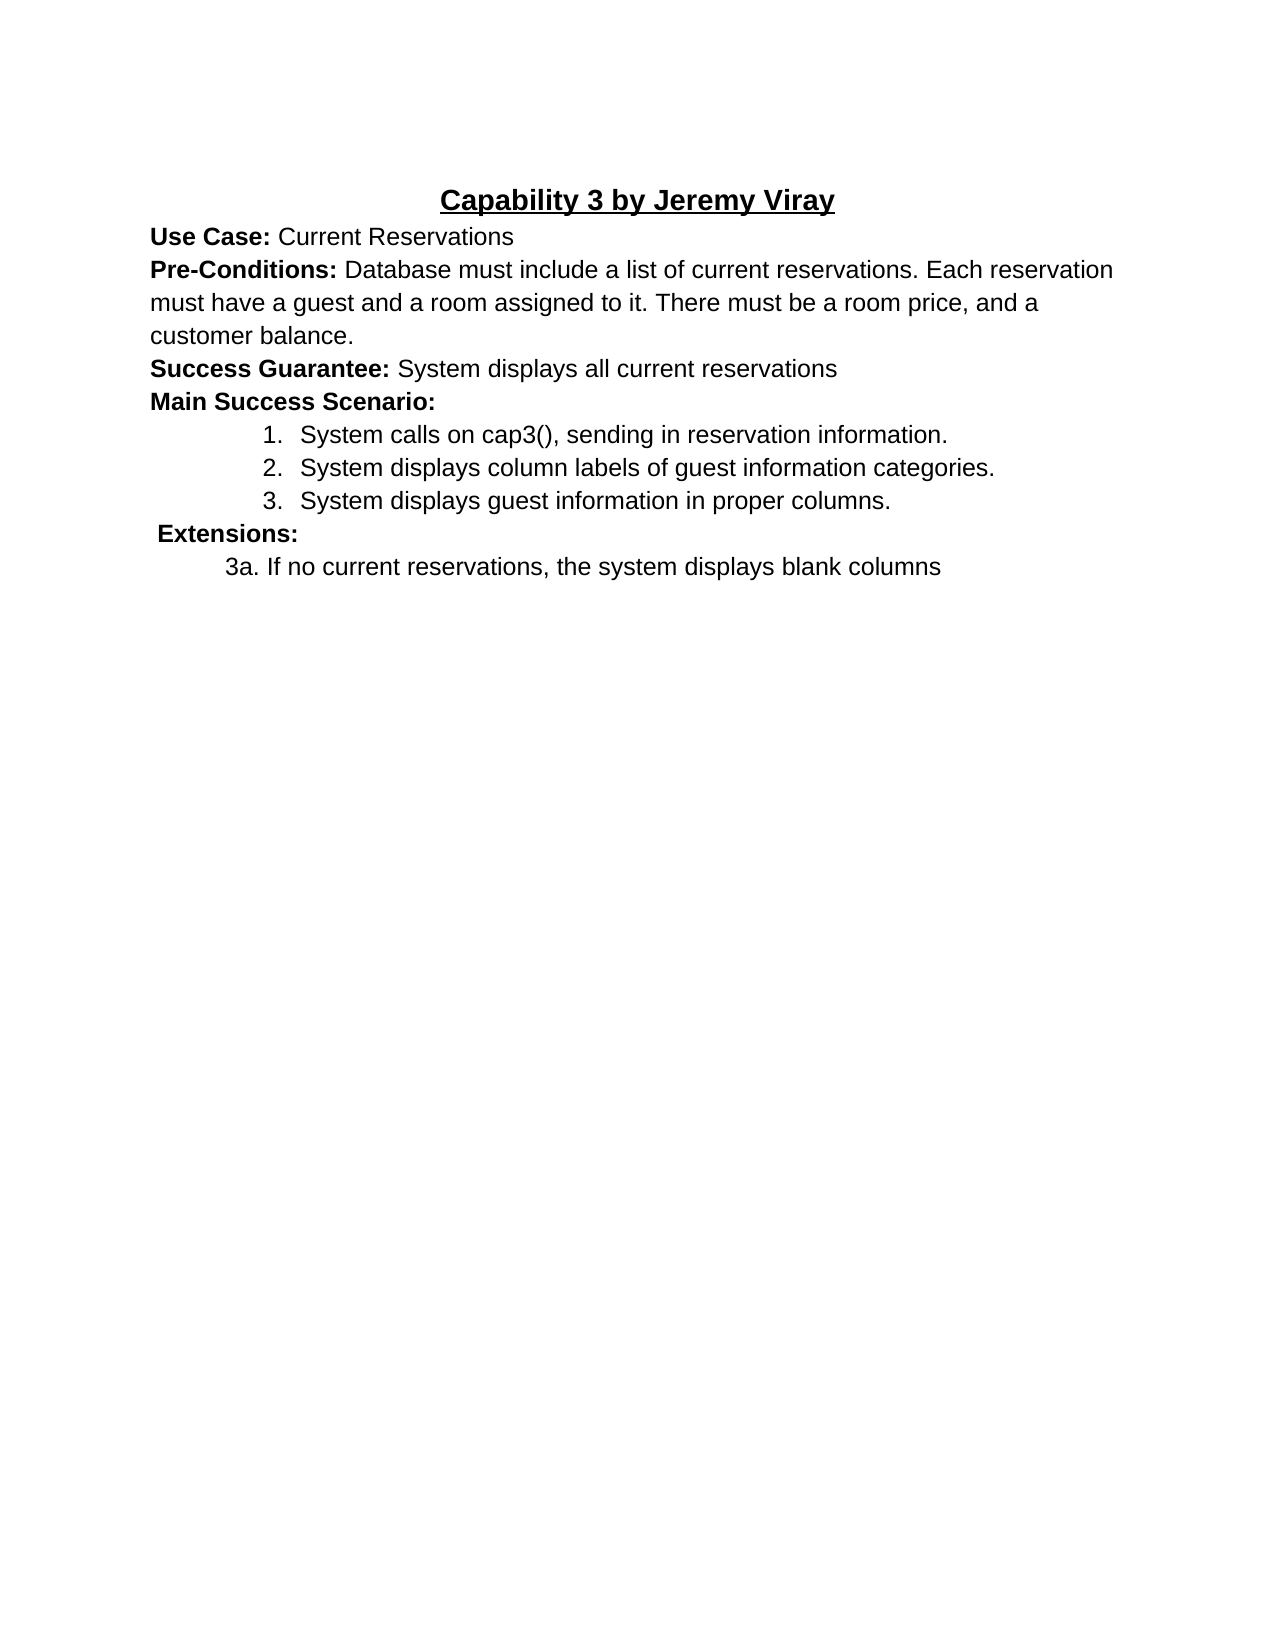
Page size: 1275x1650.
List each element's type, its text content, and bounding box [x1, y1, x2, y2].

text 3a. If no current reservations, the system displays blank columns [150, 552, 1125, 581]
text Use Case: Current Reservations [150, 222, 1125, 250]
list System displays column labels of guest information categories. [262, 453, 1125, 481]
list System displays guest information in proper columns. [262, 486, 1125, 514]
text Main Success Scenario: [150, 387, 1125, 415]
list System calls on cap3(), sending in reservation information. [262, 420, 1125, 448]
text Capability 3 by Jeremy Viray [150, 183, 1125, 217]
text Extensions: [150, 519, 1125, 547]
text Success Guarantee: System displays all current reservations [150, 354, 1125, 382]
text Pre-Conditions: Database must include a list of current reservations. Each reservation must have a guest and a room assigned to it. There must be a room price, and a customer balance. [150, 254, 1125, 349]
